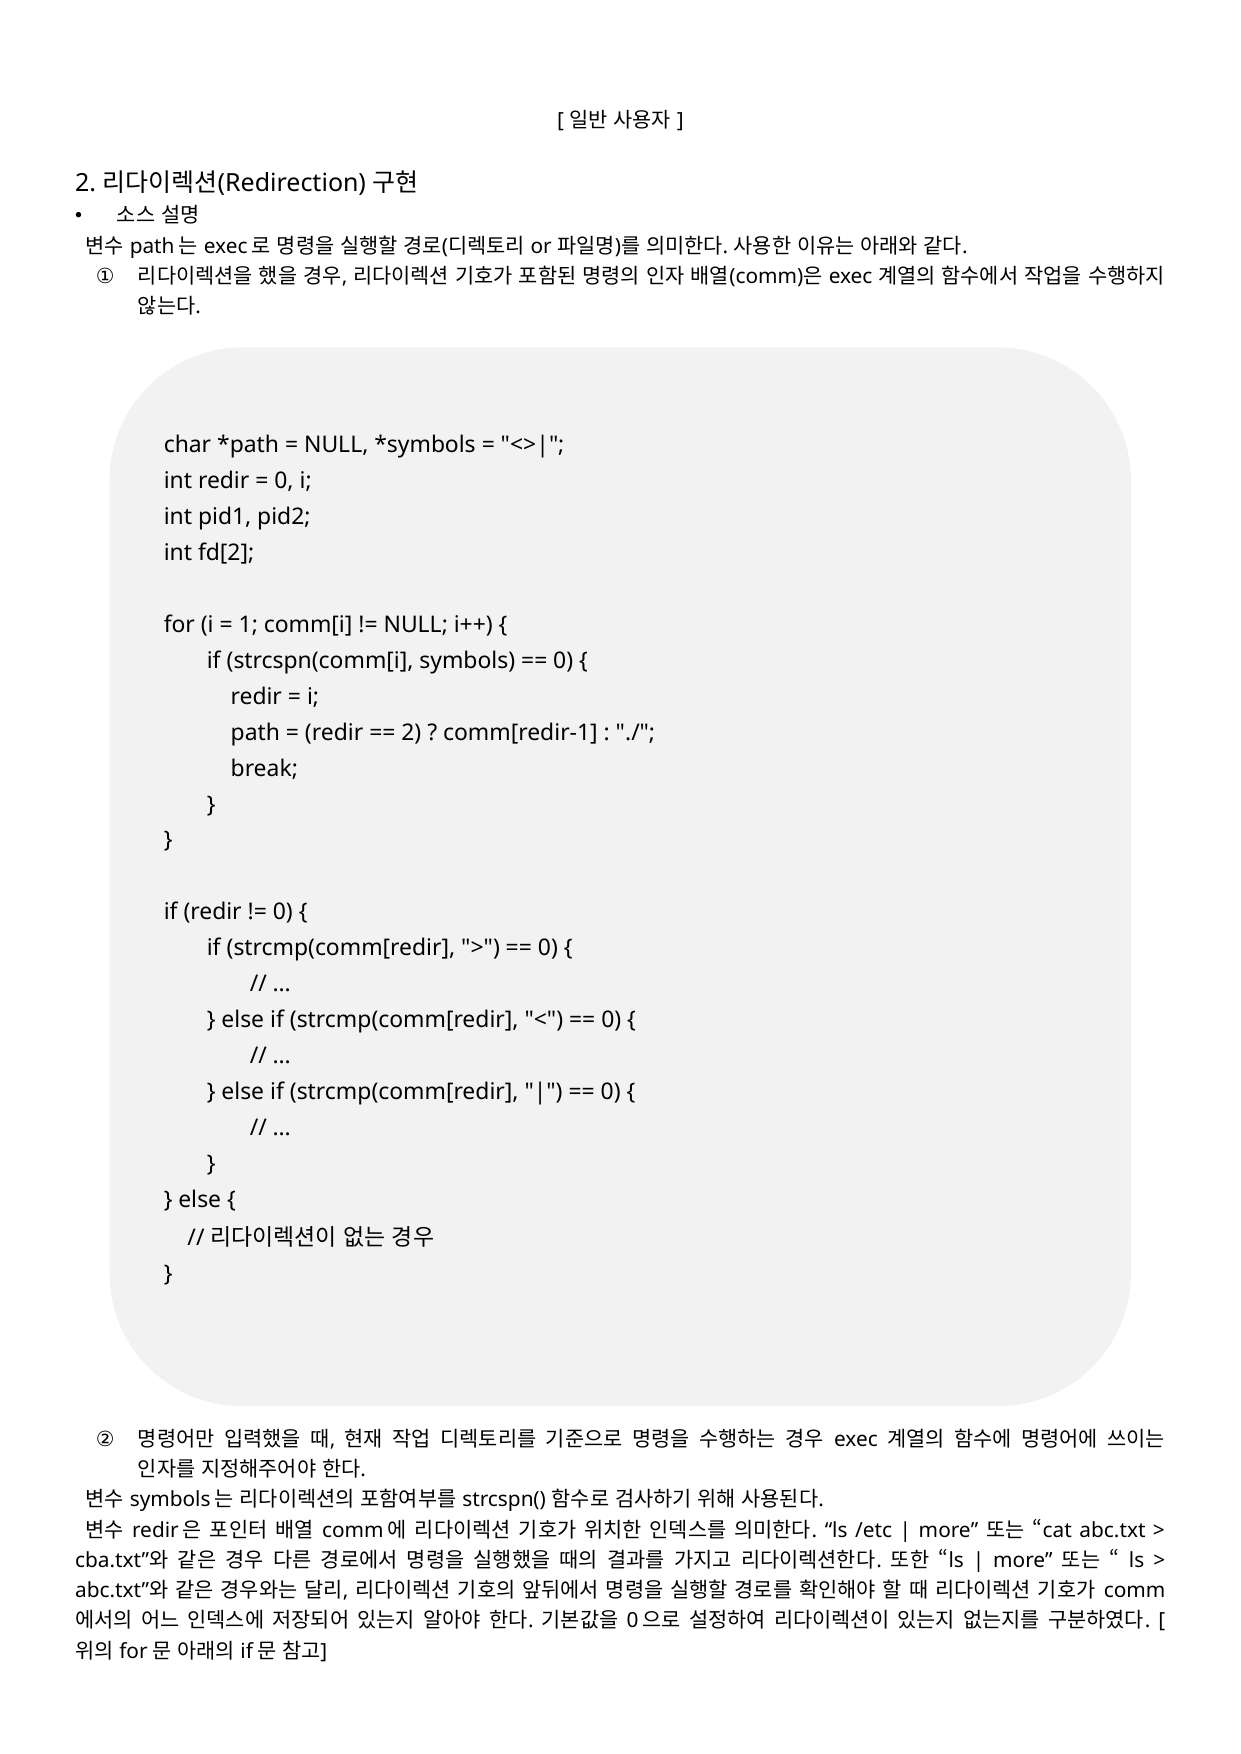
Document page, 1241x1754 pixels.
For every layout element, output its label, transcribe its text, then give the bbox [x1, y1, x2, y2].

list 리다이렉션을 했을 경우, 리다이렉션 기호가 포함된 명령의 인자 배열(comm)은 exec 계열의 함수에서 작업을 수행하지 않는다. [96, 259, 1165, 320]
text 2. 리다이렉션(Redirection) 구현 [75, 162, 1165, 199]
list 명령어만 입력했을 때, 현재 작업 디렉토리를 기준으로 명령을 수행하는 경우 exec 계열의 함수에 명령어에 쓰이는 인자를 지정해주어야 한다. [96, 320, 1165, 1482]
text 변수 path는 exec로 명령을 실행할 경로(디렉토리 or 파일명)를 의미한다. 사용한 이유는 아래와 같다. [75, 229, 1165, 259]
text 변수 redir은 포인터 배열 comm에 리다이렉션 기호가 위치한 인덱스를 의미한다. “ls /etc | more” 또는 “cat abc.txt > cba.txt”와 같은 경우 다른 경로에서 명령을 실행했을 때의 결과를 가지고 리다이렉션한다. 또한 “ls | more” 또는 “ ls > abc.txt”와 같은 경우와는 달리, 리다이렉션 기호의 앞뒤에서 명령을 실행할 경로를 확인해야 할 때 리다이렉션 기호가 comm 에서의 어느 인덱스에 저장되어 있는지 알아야 한다. 기본값을 0으로 설정하여 리다이렉션이 있는지 없는지를 구분하였다. [위의 for문 아래의 if문 참고] [75, 1513, 1165, 1664]
text [ 일반 사용자 ] [75, 103, 1165, 134]
list 소스 설명 [75, 199, 1165, 229]
text 변수 symbols는 리다이렉션의 포함여부를 strcspn() 함수로 검사하기 위해 사용된다. [75, 1482, 1165, 1513]
